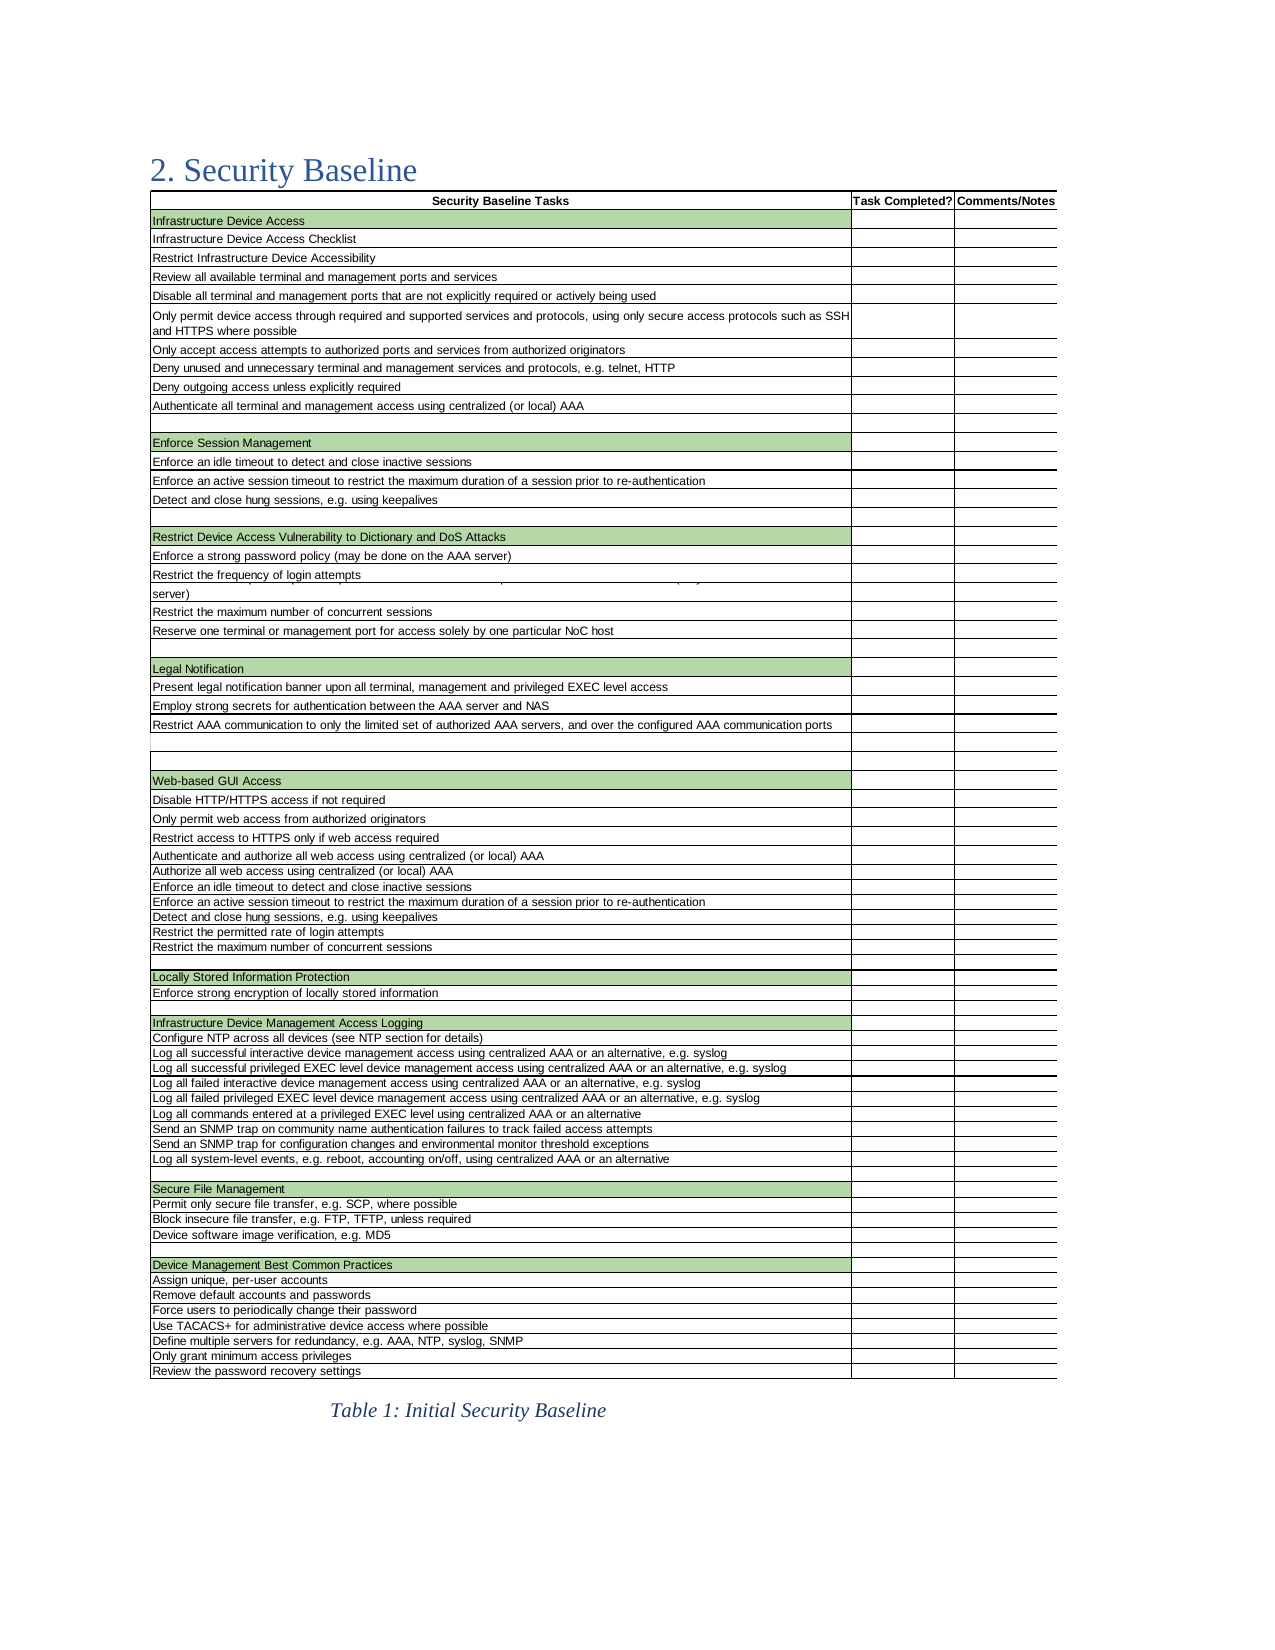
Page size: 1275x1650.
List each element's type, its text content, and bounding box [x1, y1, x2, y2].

text 2. Security Baseline [150, 150, 1125, 1379]
subtitle Table 1: Initial Security Baseline [150, 1398, 1125, 1422]
